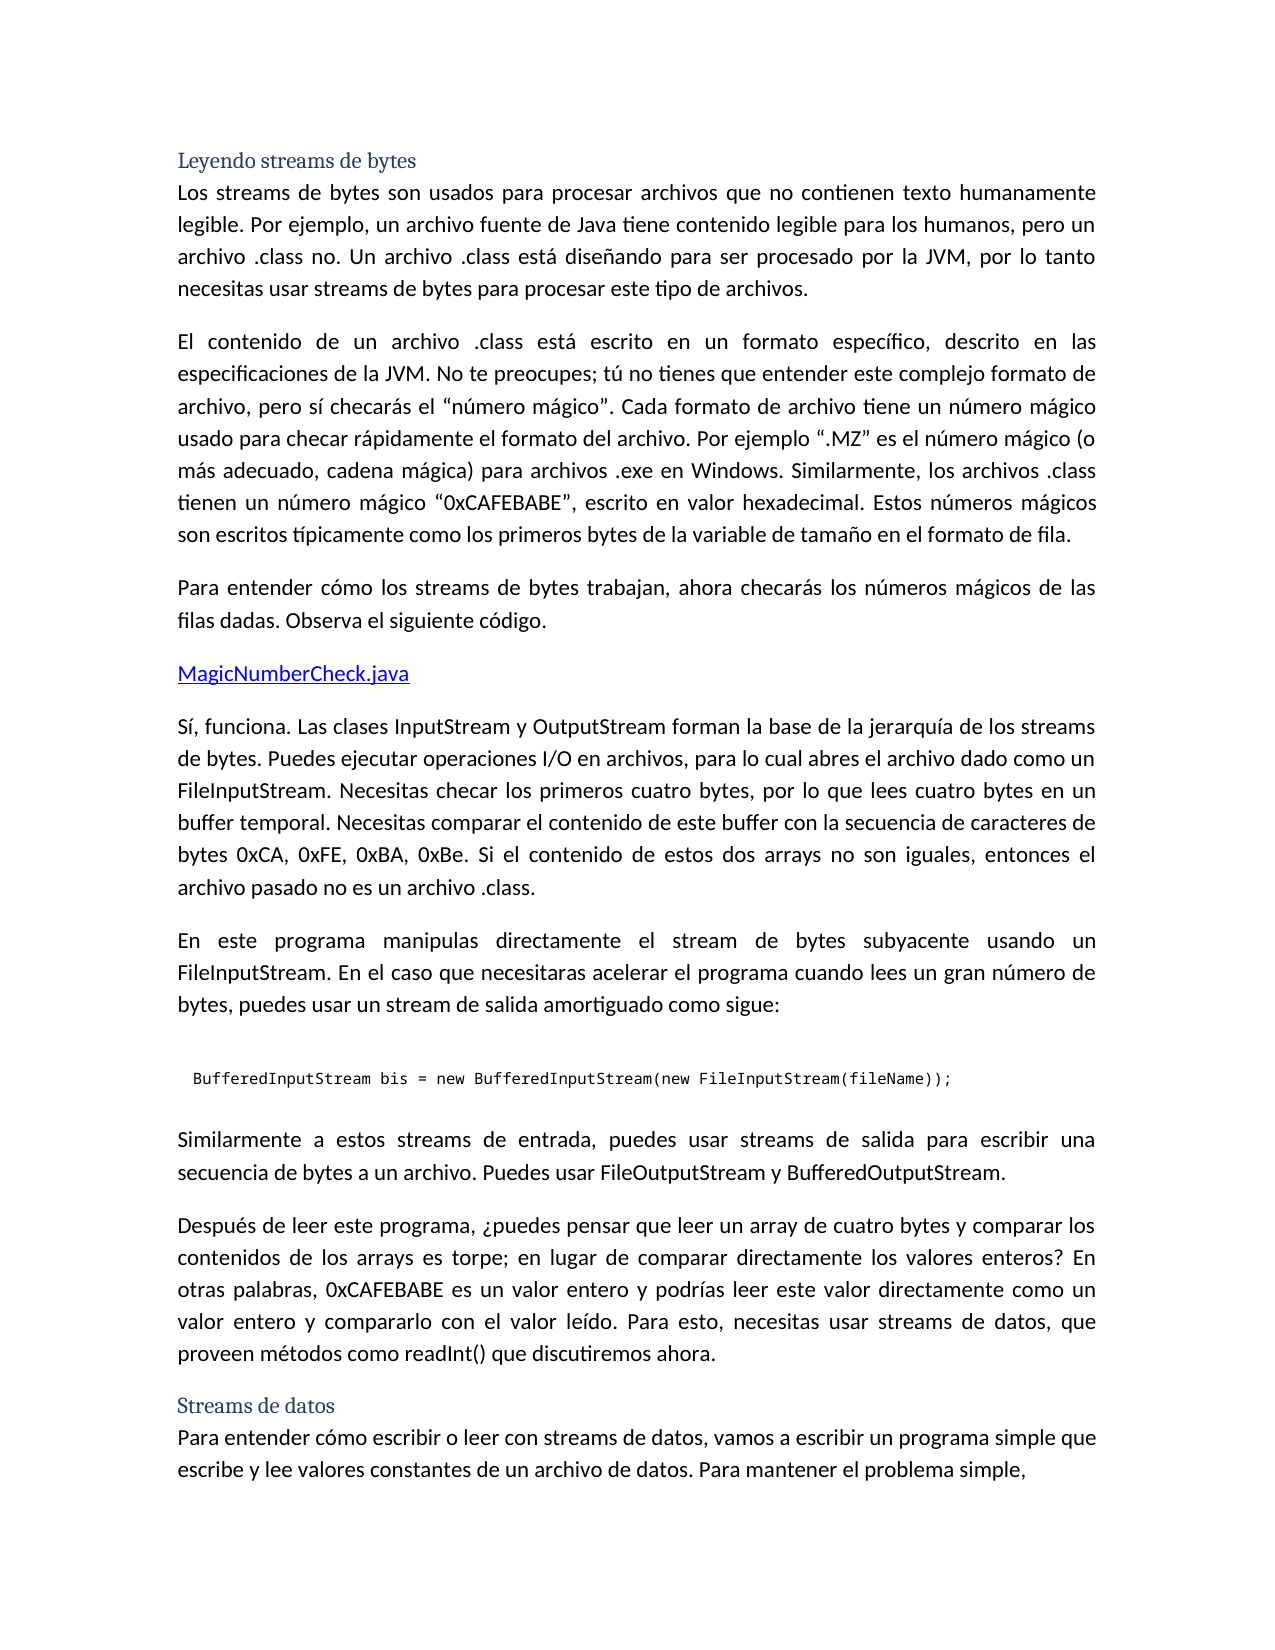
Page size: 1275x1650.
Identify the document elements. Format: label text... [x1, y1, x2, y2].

text Sí, funciona. Las clases InputStream y OutputStream forman la base de la jerarquía de los streams de bytes. Puedes ejecutar operaciones I/O en archivos, para lo cual abres el archivo dado como un FileInputStream. Necesitas checar los primeros cuatro bytes, por lo que lees cuatro bytes en un buffer temporal. Necesitas comparar el contenido de este buffer con la secuencia de caracteres de bytes 0xCA, 0xFE, 0xBA, 0xBe. Si el contenido de estos dos arrays no son iguales, entonces el archivo pasado no es un archivo .class. [177, 712, 1098, 901]
text Para entender cómo los streams de bytes trabajan, ahora checarás los números mágicos de las filas dadas. Observa el siguiente código. [177, 573, 1098, 634]
text MagicNumberCheck.java [177, 659, 1098, 687]
text El contenido de un archivo .class está escrito en un formato específico, descrito en las especificaciones de la JVM. No te preocupes; tú no tienes que entender este complejo formato de archivo, pero sí checarás el “número mágico”. Cada formato de archivo tiene un número mágico usado para checar rápidamente el formato del archivo. Por ejemplo “.MZ” es el número mágico (o más adecuado, cadena mágica) para archivos .exe en Windows. Similarmente, los archivos .class tienen un número mágico “0xCAFEBABE”, escrito en valor hexadecimal. Estos números mágicos son escritos típicamente como los primeros bytes de la variable de tamaño en el formato de fila. [177, 327, 1098, 548]
text Los streams de bytes son usados para procesar archivos que no contienen texto humanamente legible. Por ejemplo, un archivo fuente de Java tiene contenido legible para los humanos, pero un archivo .class no. Un archivo .class está diseñando para ser procesado por la JVM, por lo tanto necesitas usar streams de bytes para procesar este tipo de archivos. [177, 178, 1098, 302]
text En este programa manipulas directamente el stream de bytes subyacente usando un FileInputStream. En el caso que necesitaras acelerar el programa cuando lees un gran número de bytes, puedes usar un stream de salida amortiguado como sigue: [177, 926, 1098, 1018]
subtitle Streams de datos [177, 1392, 1098, 1419]
subtitle Leyendo streams de bytes [177, 148, 1098, 174]
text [177, 1423, 1098, 1483]
text Similarmente a estos streams de entrada, puedes usar streams de salida para escribir una secuencia de bytes a un archivo. Puedes usar FileOutputStream y BufferedOutputStream. [177, 1043, 1098, 1186]
text Después de leer este programa, ¿puedes pensar que leer un array de cuatro bytes y comparar los contenidos de los arrays es torpe; en lugar de comparar directamente los valores enteros? En otras palabras, 0xCAFEBABE es un valor entero y podrías leer este valor directamente como un valor entero y compararlo con el valor leído. Para esto, necesitas usar streams de datos, que proveen métodos como readInt() que discutiremos ahora. [177, 1211, 1098, 1367]
